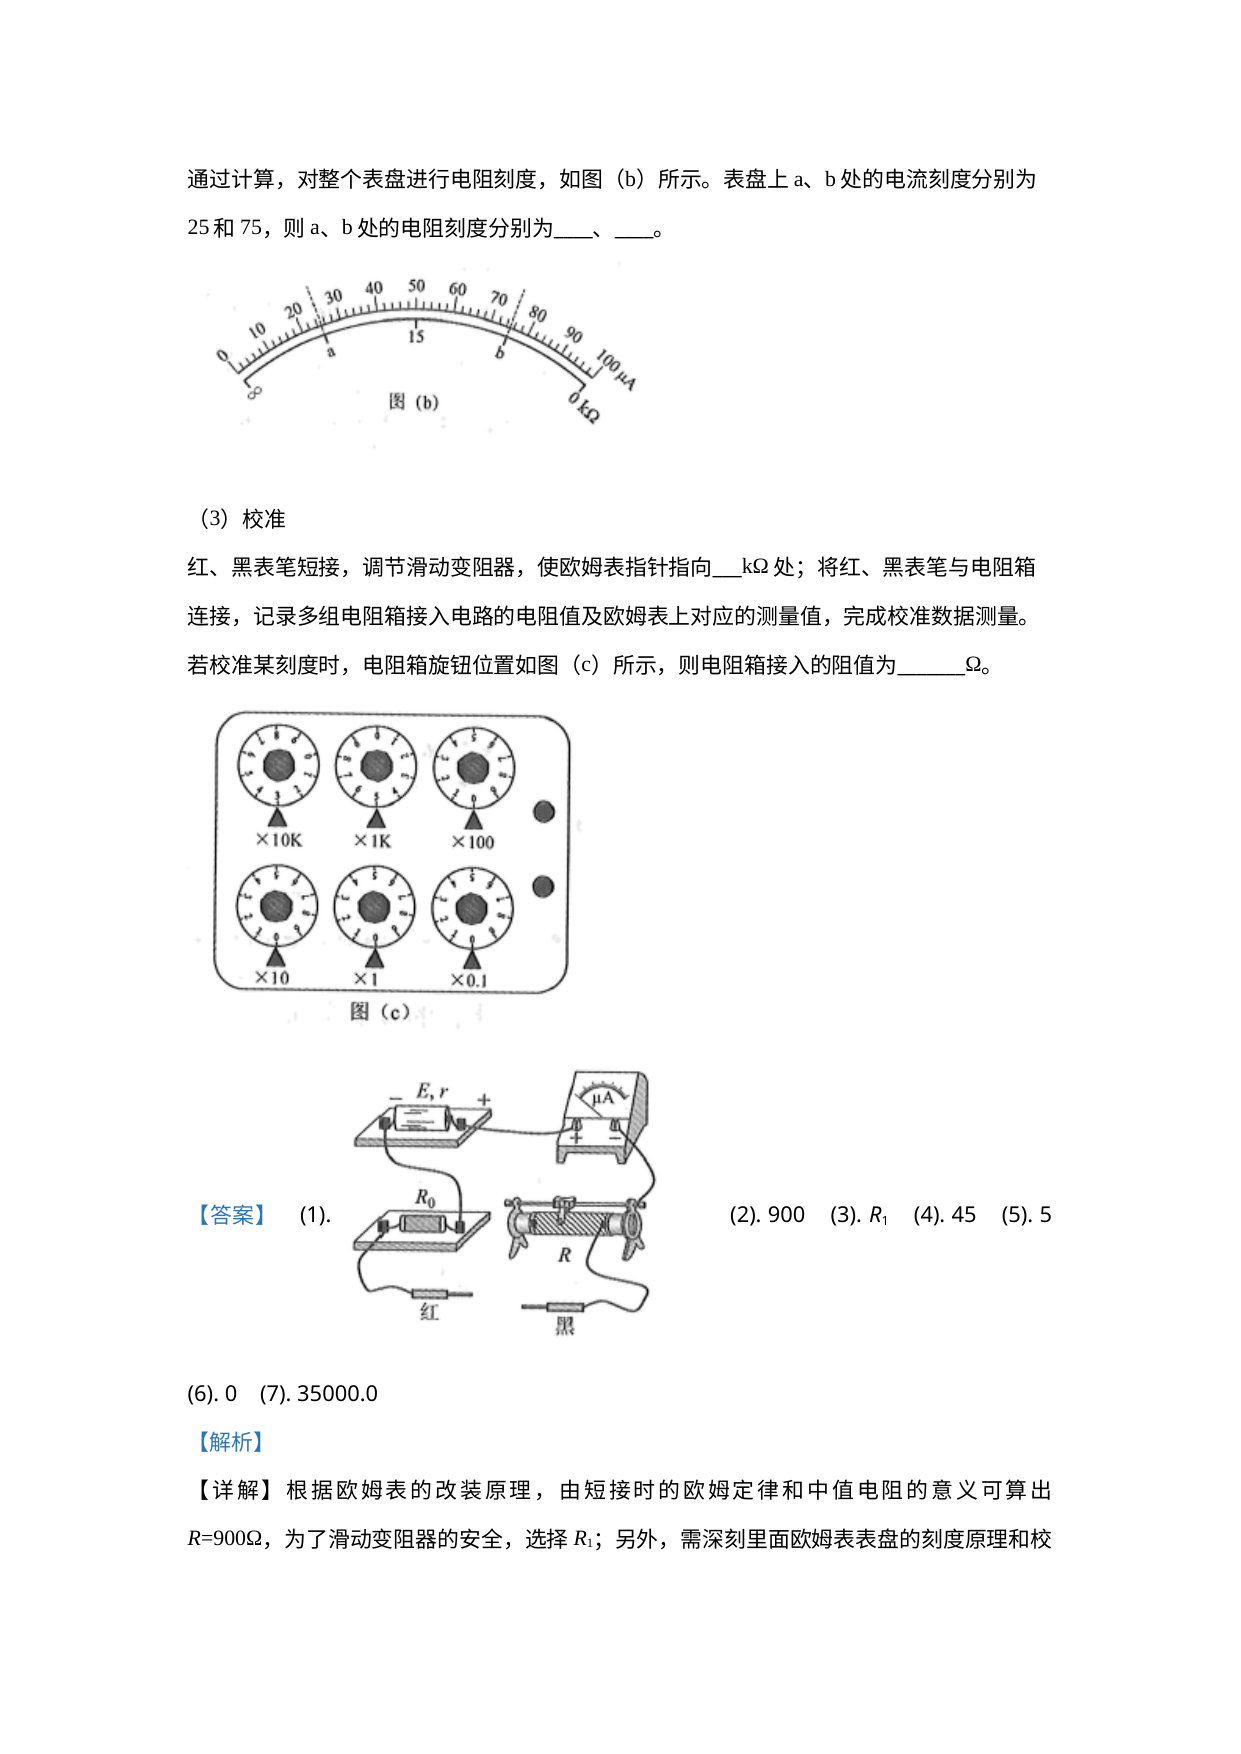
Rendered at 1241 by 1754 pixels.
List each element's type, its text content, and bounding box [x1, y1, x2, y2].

text 通过计算，对整个表盘进行电阻刻度，如图（b）所示。表盘上a、b处的电流刻度分别为25和75，则a、b处的电阻刻度分别为____、____。 [187, 162, 1053, 243]
text 【解析】 [187, 1424, 1053, 1457]
text 红、黑表笔短接，调节滑动变阻器，使欧姆表指针指向___kΩ处；将红、黑表笔与电阻箱连接，记录多组电阻箱接入电路的电阻值及欧姆表上对应的测量值，完成校准数据测量。若校准某刻度时，电阻箱旋钮位置如图（c）所示，则电阻箱接入的阻值为_______Ω。 [187, 550, 1053, 680]
picture [187, 695, 583, 1032]
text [187, 1472, 1053, 1554]
picture [337, 1068, 705, 1347]
picture [187, 259, 669, 459]
text （3）校准 [187, 501, 1053, 534]
